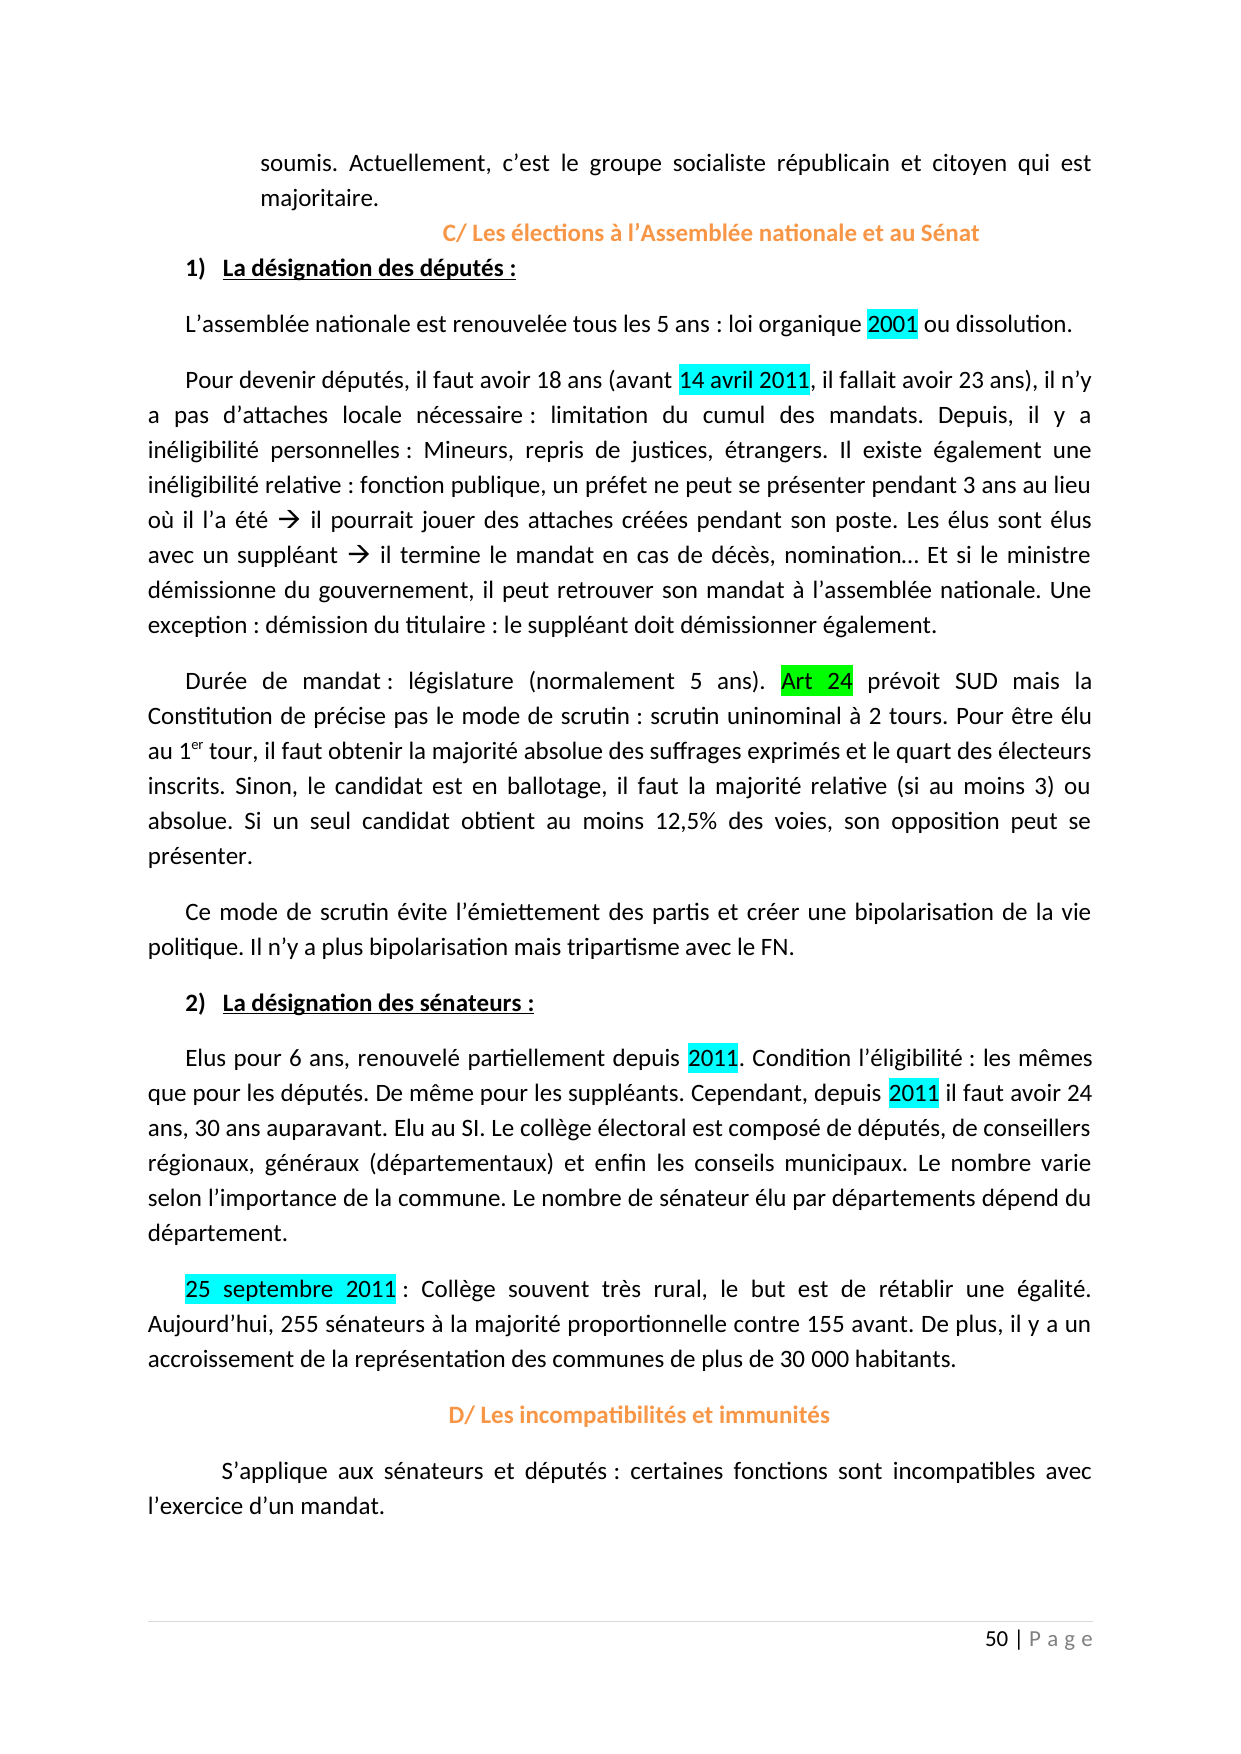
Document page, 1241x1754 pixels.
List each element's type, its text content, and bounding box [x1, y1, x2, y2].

list D/ Les incompatibilités et immunités [443, 1399, 1093, 1430]
text 25 septembre 2011 : Collège souvent très rural, le but est de rétablir une égalité. Aujourd’hui, 255 sénateurs à la majorité proportionnelle contre 155 avant. De plus, il y a un accroissement de la représentation des communes de plus de 30 000 habitants. [148, 1273, 1093, 1374]
text Elus pour 6 ans, renouvelé partiellement depuis 2011. Condition l’éligibilité : les mêmes que pour les députés. De même pour les suppléants. Cependant, depuis 2011 il faut avoir 24 ans, 30 ans auparavant. Elu au SI. Le collège électoral est composé de députés, de conseillers régionaux, généraux (départementaux) et enfin les conseils municipaux. Le nombre varie selon l’importance de la commune. Le nombre de sénateur élu par départements dépend du département. [148, 1043, 1093, 1248]
list C/ Les élections à l’Assemblée nationale et au Sénat [443, 218, 1093, 248]
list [223, 148, 1093, 213]
list La désignation des députés : [185, 253, 1093, 283]
text L’assemblée nationale est renouvelée tous les 5 ans : loi organique 2001 ou dissolution. [148, 308, 1093, 339]
text Pour devenir députés, il faut avoir 18 ans (avant 14 avril 2011, il fallait avoir 23 ans), il n’y a pas d’attaches locale nécessaire : limitation du cumul des mandats. Depuis, il y a inéligibilité personnelles : Mineurs, repris de justices, étrangers. Il existe également une inéligibilité relative : fonction publique, un préfet ne peut se présenter pendant 3 ans au lieu où il l’a été il pourrait jouer des attaches créées pendant son poste. Les élus sont élus avec un suppléant il termine le mandat en cas de décès, nomination… Et si le ministre démissionne du gouvernement, il peut retrouver son mandat à l’assemblée nationale. Une exception : démission du titulaire : le suppléant doit démissionner également. [148, 364, 1093, 640]
text Ce mode de scrutin évite l’émiettement des partis et créer une bipolarisation de la vie politique. Il n’y a plus bipolarisation mais tripartisme avec le FN. [148, 896, 1093, 961]
text S’applique aux sénateurs et députés : certaines fonctions sont incompatibles avec l’exercice d’un mandat. [148, 1455, 1093, 1521]
list La désignation des sénateurs : [185, 987, 1093, 1017]
text Durée de mandat : législature (normalement 5 ans). Art 24 prévoit SUD mais la Constitution de précise pas le mode de scrutin : scrutin uninominal à 2 tours. Pour être élu au 1er tour, il faut obtenir la majorité absolue des suffrages exprimés et le quart des électeurs inscrits. Sinon, le candidat est en ballotage, il faut la majorité relative (si au moins 3) ou absolue. Si un seul candidat obtient au moins 12,5% des voies, son opposition peut se présenter. [148, 665, 1093, 871]
